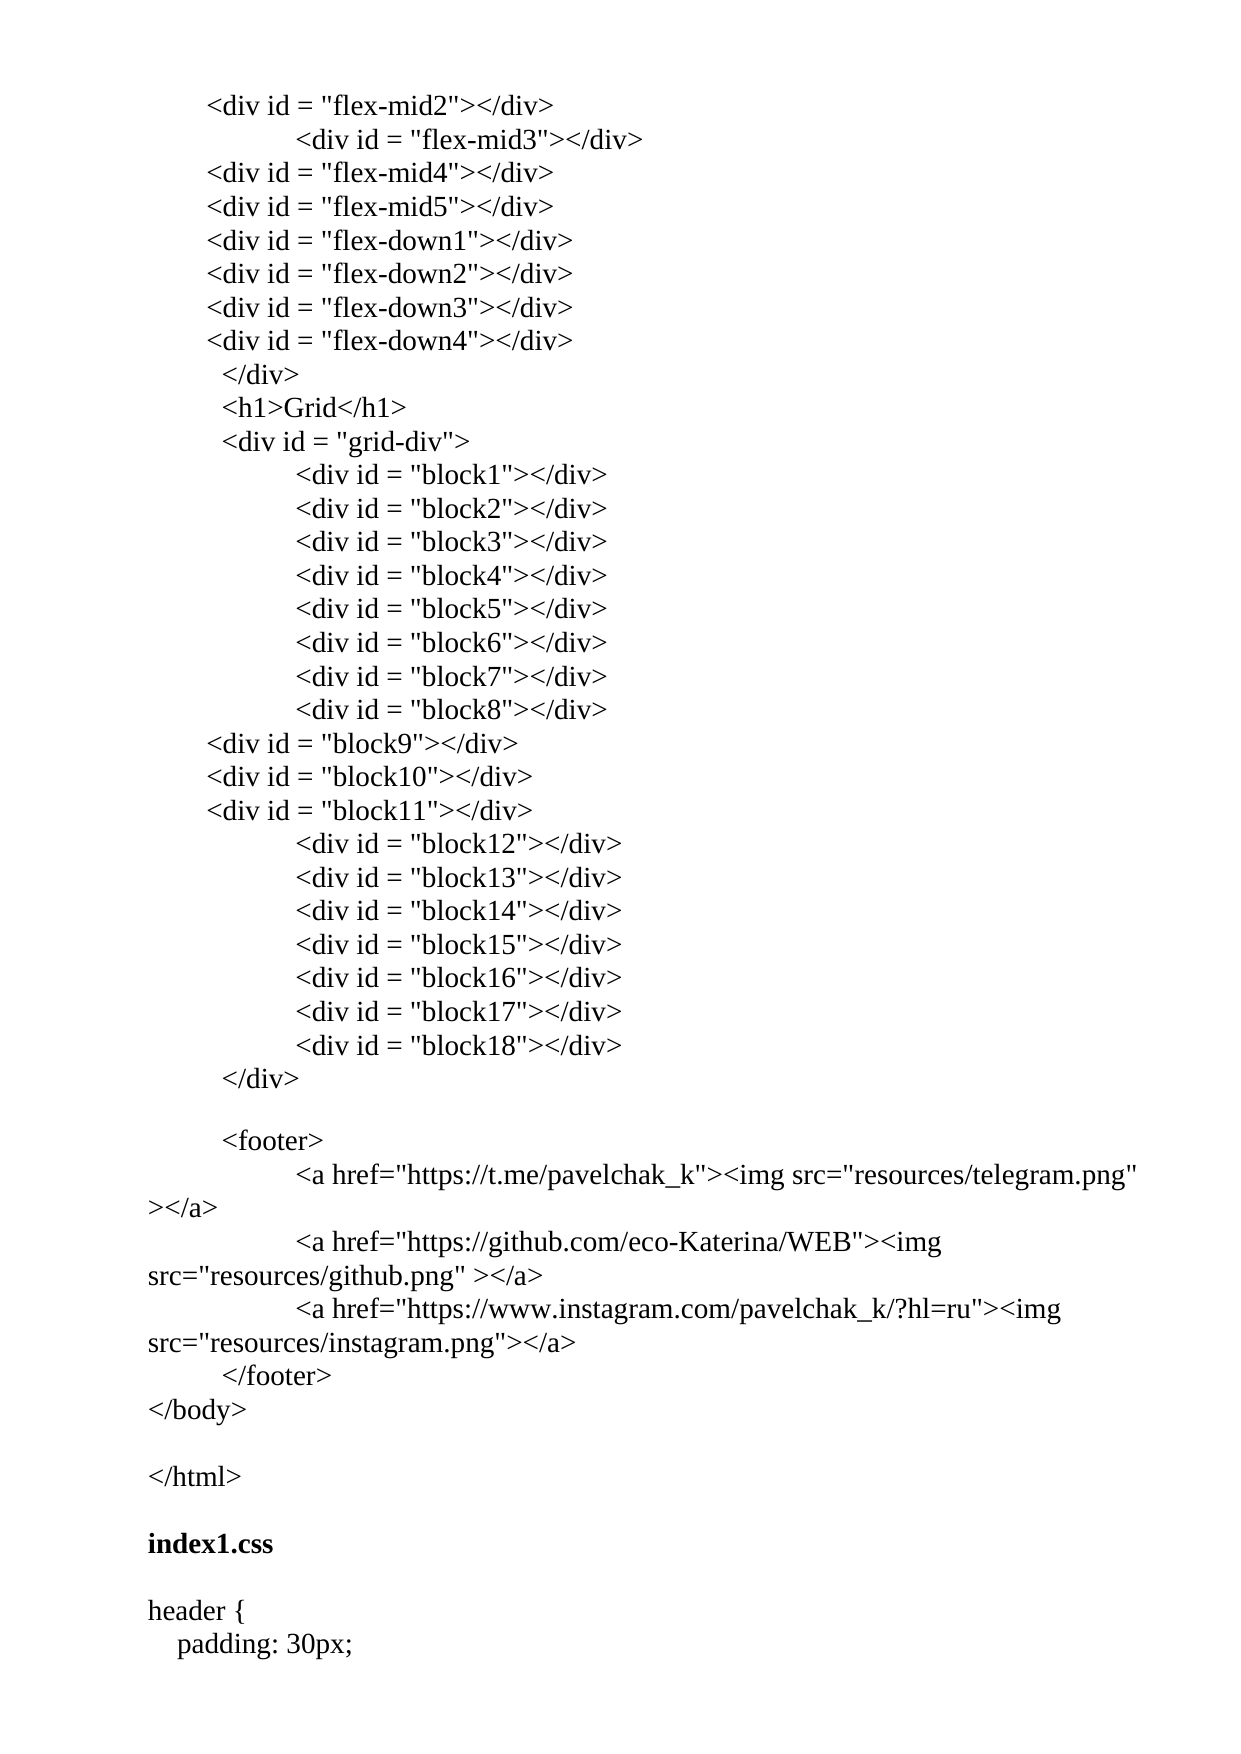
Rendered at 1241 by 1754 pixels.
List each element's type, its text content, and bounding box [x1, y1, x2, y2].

text <div id = "block18"></div> [148, 1028, 1152, 1061]
text <div id = "block14"></div> [148, 893, 1152, 927]
text index1.css [148, 1526, 1152, 1559]
text <div id = "block11"></div> [148, 793, 1152, 826]
text <a href="https://github.com/eco-Katerina/WEB"><img src="resources/github.png" ></a> [148, 1224, 1152, 1291]
text <div id = "flex-mid3"></div> [148, 122, 1152, 156]
text </div> [148, 1061, 1152, 1095]
text <div id = "block6"></div> [148, 625, 1152, 659]
text <div id = "block5"></div> [148, 592, 1152, 625]
text <a href="https://www.instagram.com/pavelchak_k/?hl=ru"><img src="resources/instagram.png"></a> [148, 1291, 1152, 1358]
text <div id = "block8"></div> [148, 692, 1152, 726]
text </html> [148, 1459, 1152, 1492]
text <div id = "block7"></div> [148, 659, 1152, 692]
text <div id = "grid-div"> [148, 424, 1152, 457]
text <div id = "block15"></div> [148, 927, 1152, 961]
text <h1>Grid</h1> [148, 390, 1152, 424]
text <div id = "block1"></div> [148, 457, 1152, 491]
text <div id = "block12"></div> [148, 826, 1152, 860]
text <div id = "block17"></div> [148, 994, 1152, 1028]
text <a href="https://t.me/pavelchak_k"><img src="resources/telegram.png" ></a> [148, 1157, 1152, 1224]
text <div id = "block16"></div> [148, 961, 1152, 994]
text <div id = "flex-mid5"></div> [148, 189, 1152, 223]
text </div> [148, 357, 1152, 390]
text header { [148, 1593, 1152, 1627]
text <footer> [148, 1123, 1152, 1157]
text <div id = "flex-down2"></div> [148, 256, 1152, 290]
text <div id = "flex-down3"></div> [148, 290, 1152, 323]
text <div id = "flex-down4"></div> [148, 323, 1152, 357]
text </footer> [148, 1358, 1152, 1392]
text <div id = "block10"></div> [148, 759, 1152, 793]
text <div id = "block2"></div> [148, 491, 1152, 524]
text <div id = "block9"></div> [148, 726, 1152, 759]
text padding: 30px; [148, 1627, 1152, 1660]
text <div id = "flex-mid2"></div> [148, 88, 1152, 122]
text <div id = "block3"></div> [148, 524, 1152, 558]
text </body> [148, 1392, 1152, 1425]
text <div id = "flex-down1"></div> [148, 223, 1152, 256]
text <div id = "block4"></div> [148, 558, 1152, 592]
text <div id = "flex-mid4"></div> [148, 156, 1152, 189]
text <div id = "block13"></div> [148, 860, 1152, 893]
